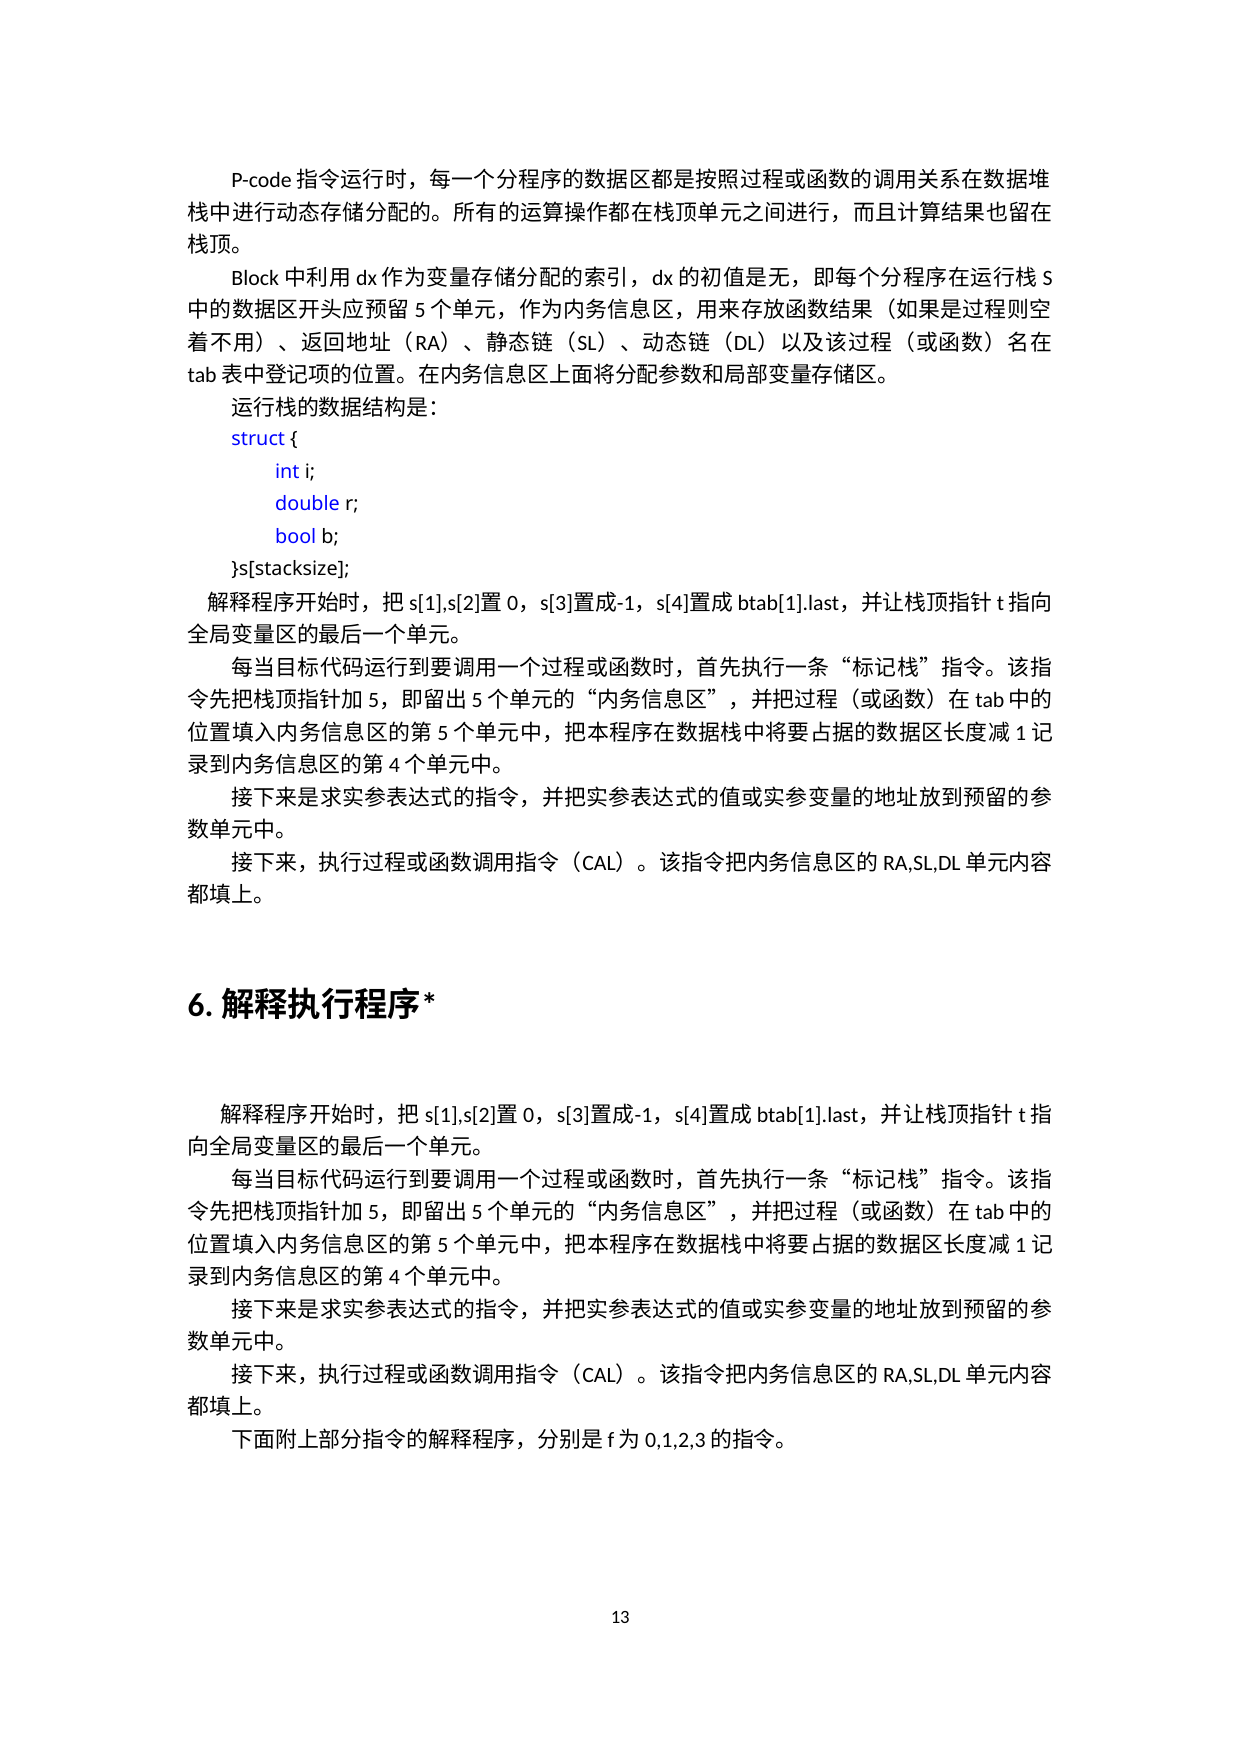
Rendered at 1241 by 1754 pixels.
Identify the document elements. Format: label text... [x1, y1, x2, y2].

text P-code指令运行时，每一个分程序的数据区都是按照过程或函数的调用关系在数据堆栈中进行动态存储分配的。所有的运算操作都在栈顶单元之间进行，而且计算结果也留在栈顶。 [187, 162, 1053, 259]
text double r; [187, 487, 1053, 519]
text 接下来，执行过程或函数调用指令（CAL）。该指令把内务信息区的RA,SL,DL单元内容都填上。 [187, 1356, 1053, 1421]
text 下面附上部分指令的解释程序，分别是f为0,1,2,3的指令。 [187, 1421, 1053, 1454]
subtitle 6. 解释执行程序* [187, 969, 1053, 1034]
text 每当目标代码运行到要调用一个过程或函数时，首先执行一条“标记栈”指令。该指令先把栈顶指针加5，即留出5个单元的“内务信息区”，并把过程（或函数）在tab中的位置填入内务信息区的第5个单元中，把本程序在数据栈中将要占据的数据区长度减1记录到内务信息区的第4个单元中。 [187, 649, 1053, 779]
text int i; [187, 454, 1053, 487]
text Block中利用dx作为变量存储分配的索引，dx的初值是无，即每个分程序在运行栈S中的数据区开头应预留5个单元，作为内务信息区，用来存放函数结果（如果是过程则空着不用）、返回地址（RA）、静态链（SL）、动态链（DL）以及该过程（或函数）名在tab表中登记项的位置。在内务信息区上面将分配参数和局部变量存储区。 [187, 259, 1053, 389]
text }s[stacksize]; [187, 552, 1053, 584]
text 接下来是求实参表达式的指令，并把实参表达式的值或实参变量的地址放到预留的参数单元中。 [187, 1291, 1053, 1356]
text 运行栈的数据结构是： [187, 389, 1053, 422]
text 解释程序开始时，把s[1],s[2]置0，s[3]置成-1，s[4]置成btab[1].last，并让栈顶指针t指向全局变量区的最后一个单元。 [187, 584, 1053, 649]
text 接下来，执行过程或函数调用指令（CAL）。该指令把内务信息区的RA,SL,DL单元内容都填上。 [187, 844, 1053, 909]
text struct { [187, 422, 1053, 454]
text bool b; [187, 519, 1053, 552]
text 解释程序开始时，把s[1],s[2]置0，s[3]置成-1，s[4]置成btab[1].last，并让栈顶指针t指向全局变量区的最后一个单元。 [187, 1096, 1053, 1161]
text 接下来是求实参表达式的指令，并把实参表达式的值或实参变量的地址放到预留的参数单元中。 [187, 779, 1053, 844]
text 每当目标代码运行到要调用一个过程或函数时，首先执行一条“标记栈”指令。该指令先把栈顶指针加5，即留出5个单元的“内务信息区”，并把过程（或函数）在tab中的位置填入内务信息区的第5个单元中，把本程序在数据栈中将要占据的数据区长度减1记录到内务信息区的第4个单元中。 [187, 1161, 1053, 1291]
